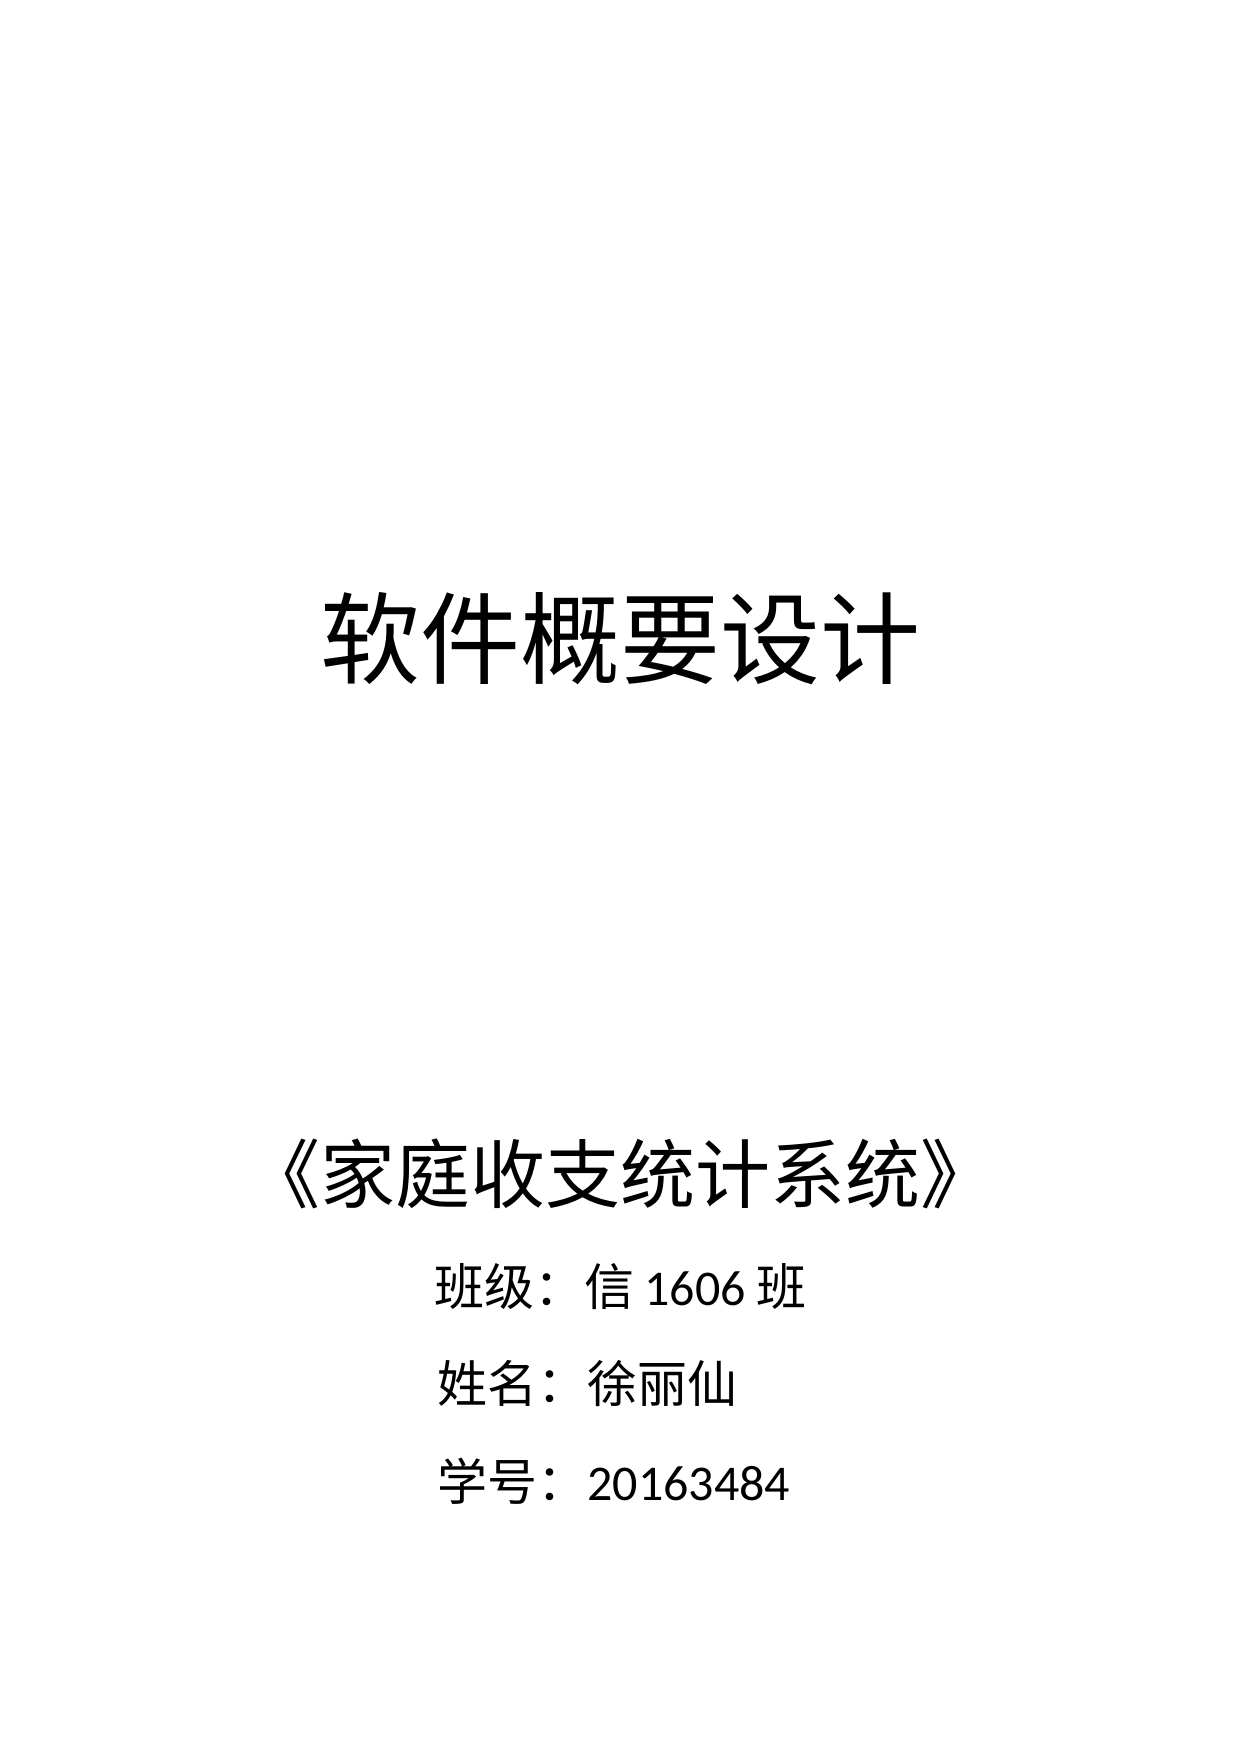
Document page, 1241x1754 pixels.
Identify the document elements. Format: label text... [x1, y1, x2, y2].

text 班级：信1606班 [187, 1234, 1053, 1332]
text 学号：20163484 [187, 1429, 1053, 1527]
text 姓名：徐丽仙 [187, 1332, 1053, 1429]
text 《家庭收支统计系统》 [187, 1104, 1053, 1234]
text 软件概要设计 [187, 552, 1053, 714]
